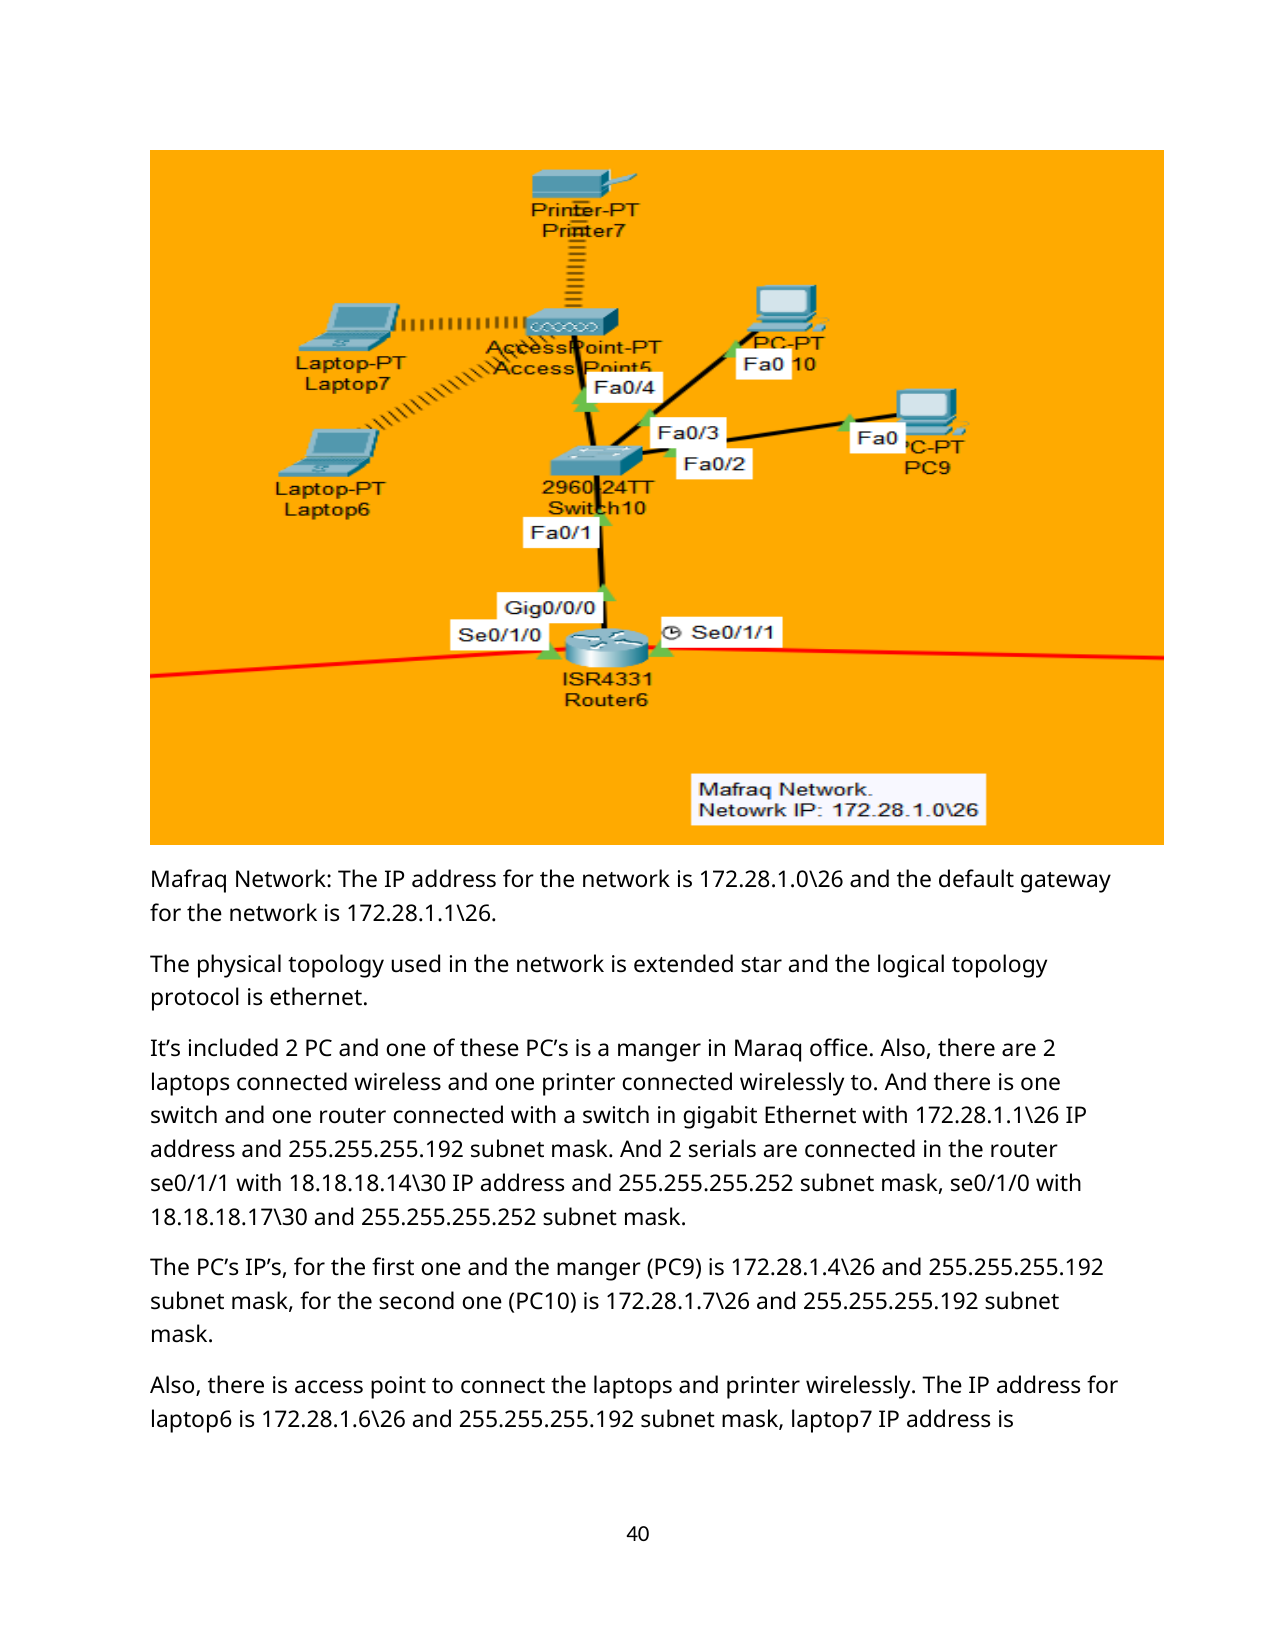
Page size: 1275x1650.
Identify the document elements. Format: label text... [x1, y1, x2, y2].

text Mafraq Network: The IP address for the network is 172.28.1.0\26 and the default gateway for the network is 172.28.1.1\26. [150, 863, 1125, 928]
text It’s included 2 PC and one of these PC’s is a manger in Maraq office. Also, there are 2 laptops connected wireless and one printer connected wirelessly to. And there is one switch and one router connected with a switch in gigabit Ethernet with 172.28.1.1\26 IP address and 255.255.255.192 subnet mask. And 2 serials are connected in the router se0/1/1 with 18.18.18.14\30 IP address and 255.255.255.252 subnet mask, se0/1/0 with 18.18.18.17\30 and 255.255.255.252 subnet mask. [150, 1032, 1125, 1232]
text The physical topology used in the network is extended star and the logical topology protocol is ethernet. [150, 947, 1125, 1012]
text The PC’s IP’s, for the first one and the manger (PC9) is 172.28.1.4\26 and 255.255.255.192 subnet mask, for the second one (PC10) is 172.28.1.7\26 and 255.255.255.192 subnet mask. [150, 1251, 1125, 1349]
picture [150, 150, 1164, 845]
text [150, 1369, 1125, 1434]
